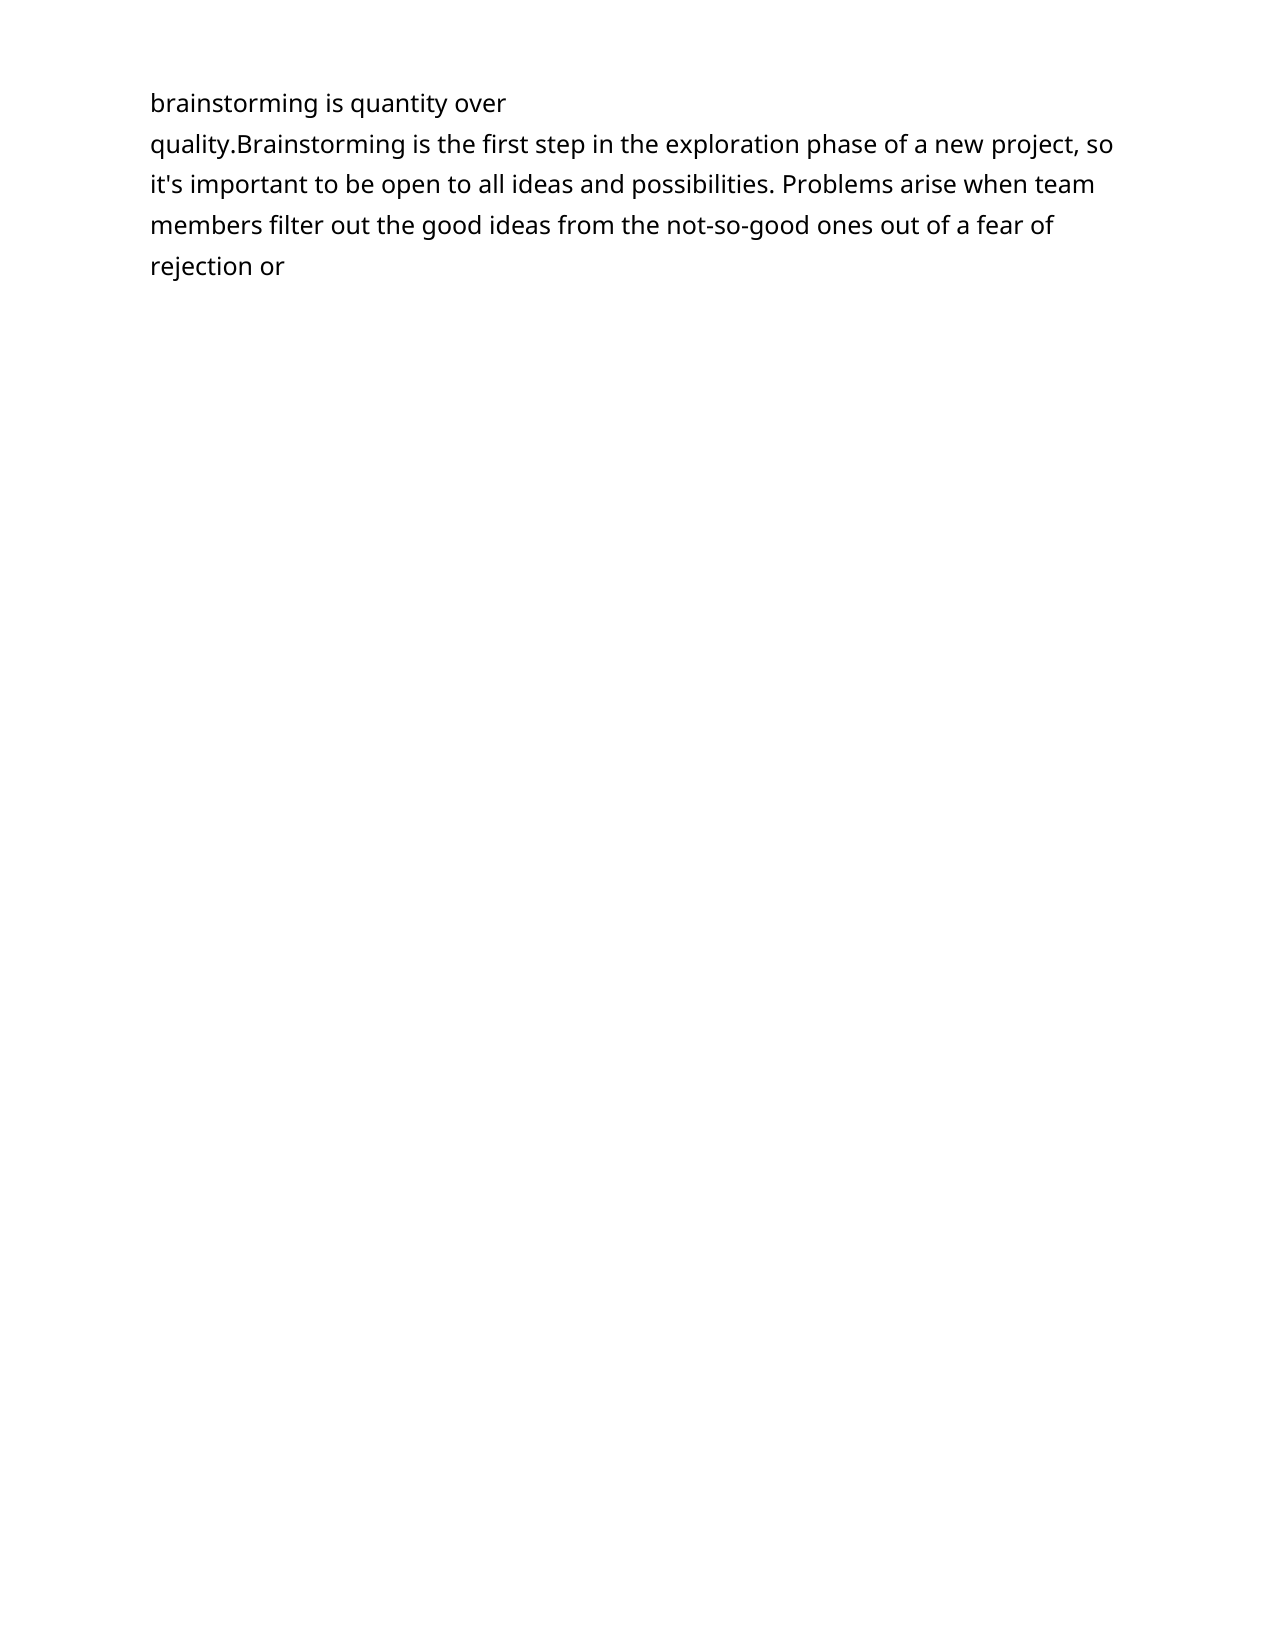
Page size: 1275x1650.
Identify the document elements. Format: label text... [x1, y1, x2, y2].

text quality.Brainstorming is the ﬁrst step in the exploration phase of a new project, so it's important to be open to all ideas and possibilities. Problems arise when team members ﬁlter out the good ideas from the not-so-good ones out of a fear of rejection or [150, 126, 1117, 283]
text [150, 85, 1119, 119]
